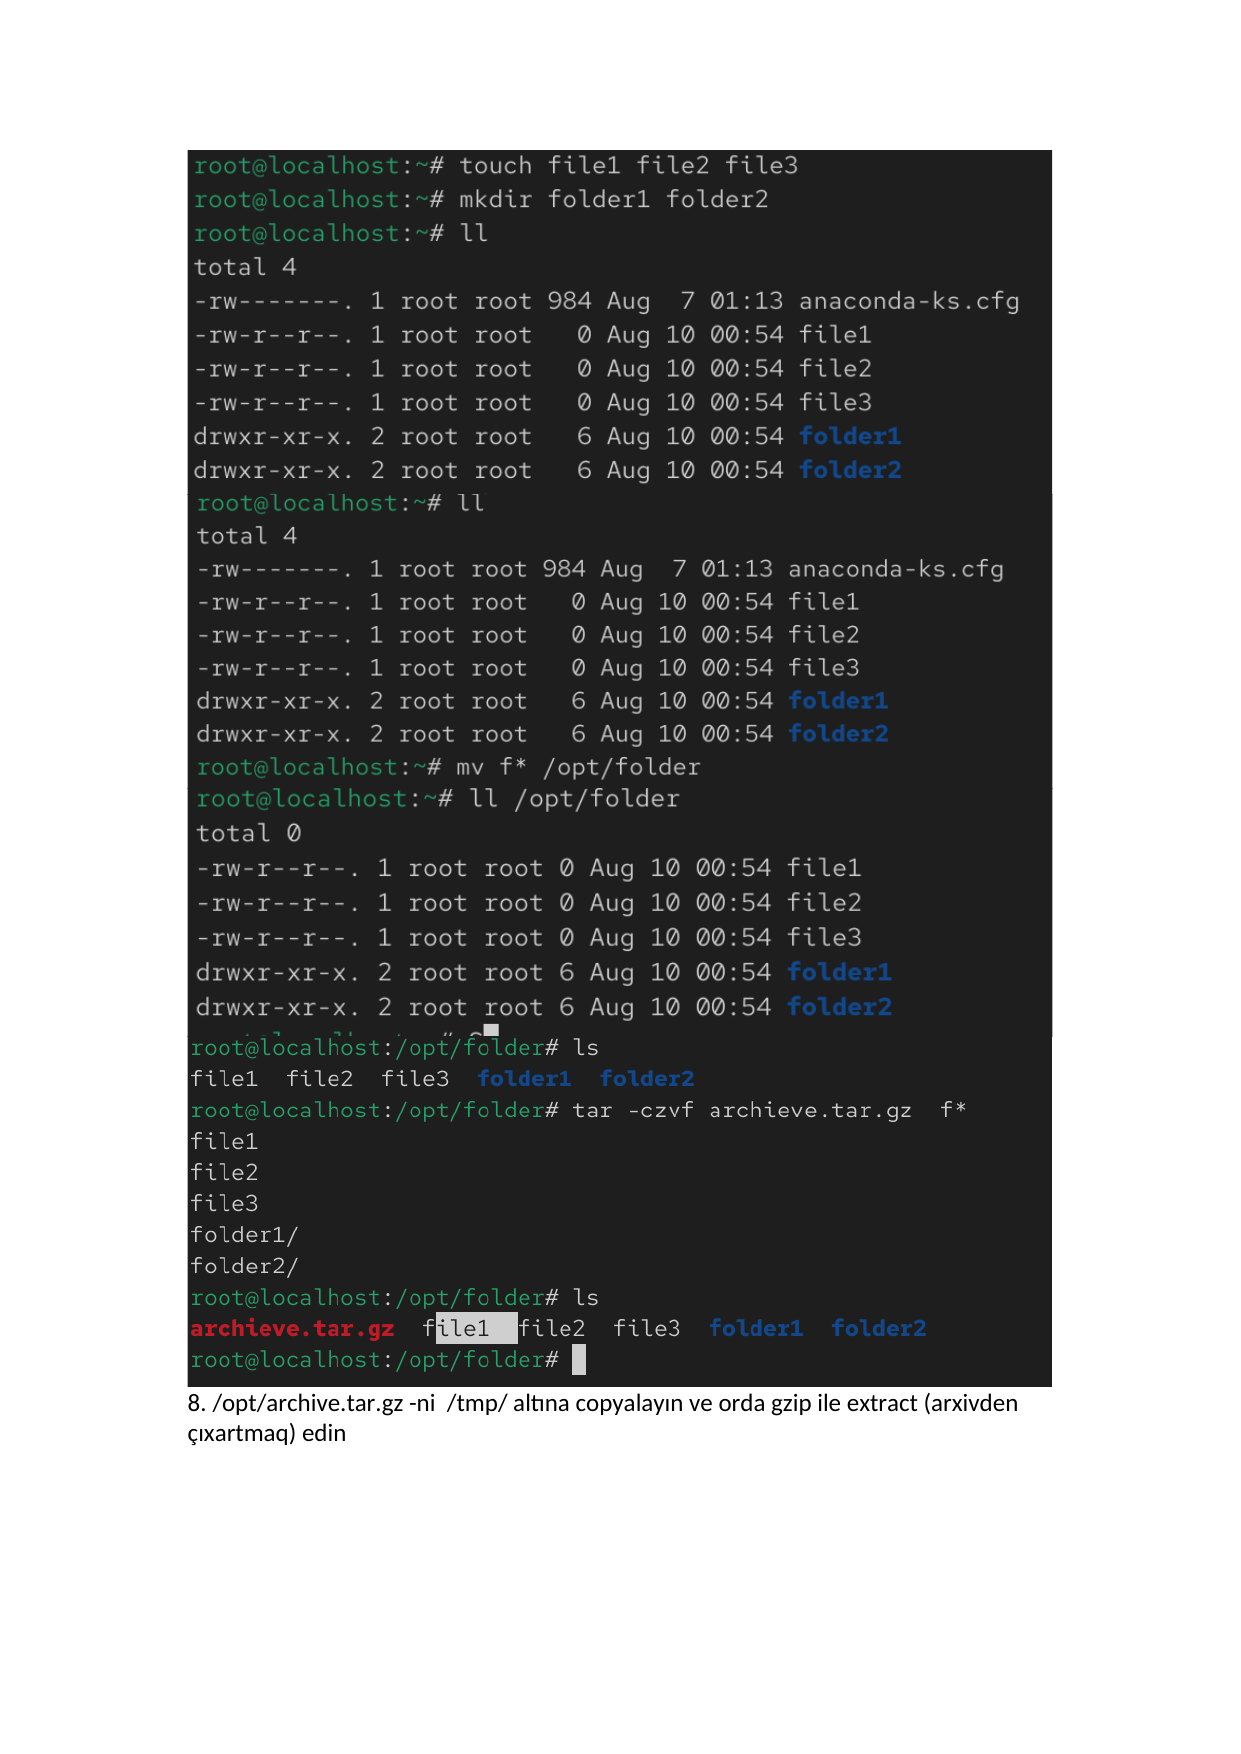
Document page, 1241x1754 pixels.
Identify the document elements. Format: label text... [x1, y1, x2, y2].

picture [187, 150, 1053, 1387]
list /opt/archive.tar.gz -ni /tmp/ altına copyalayın ve orda gzip ile extract (arxivden çıxartmaq) edin [187, 1387, 1053, 1448]
